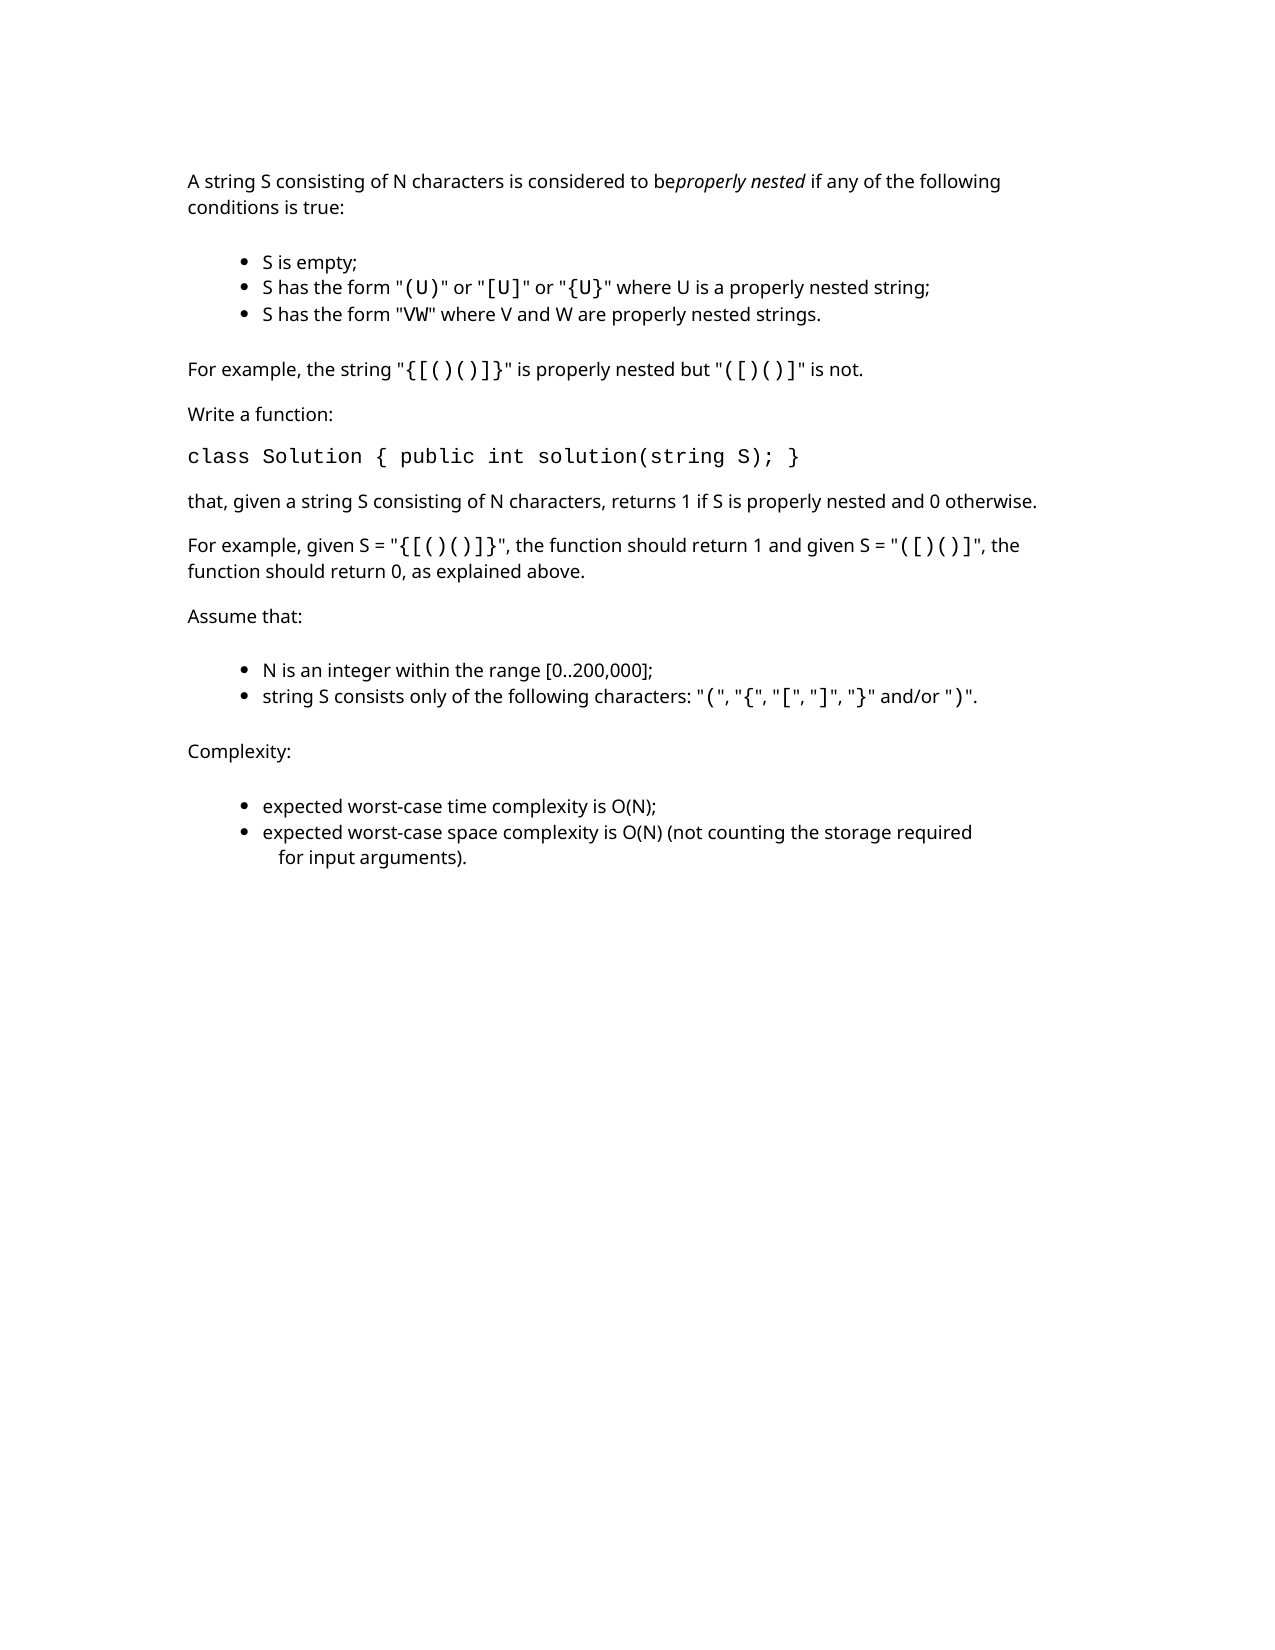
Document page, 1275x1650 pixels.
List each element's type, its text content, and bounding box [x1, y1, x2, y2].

list S is empty; [241, 249, 997, 274]
list expected worst-case time complexity is O(N); [241, 793, 997, 819]
list string S consists only of the following characters: "(", "{", "[", "]", "}" and/or ")". [241, 683, 997, 709]
text class Solution { public int solution(string S); } [187, 446, 1087, 469]
list expected worst-case space complexity is O(N) (not counting the storage required for input arguments). [241, 819, 997, 870]
text A string S consisting of N characters is considered to beproperly nested if any of the following conditions is true: [187, 169, 1087, 220]
list N is an integer within the range [0..200,000]; [241, 658, 997, 683]
list S has the form "(U)" or "[U]" or "{U}" where U is a properly nested string; [241, 274, 997, 301]
text Assume that: [187, 603, 1087, 628]
text For example, the string "{[()()]}" is properly nested but "([)()]" is not. [187, 356, 1087, 383]
text Complexity: [187, 739, 1087, 764]
text Write a function: [187, 401, 1087, 427]
text For example, given S = "{[()()]}", the function should return 1 and given S = "([)()]", the function should return 0, as explained above. [187, 532, 1087, 584]
text that, given a string S consisting of N characters, returns 1 if S is properly nested and 0 otherwise. [187, 488, 1087, 514]
list S has the form "VW" where V and W are properly nested strings. [241, 301, 997, 327]
